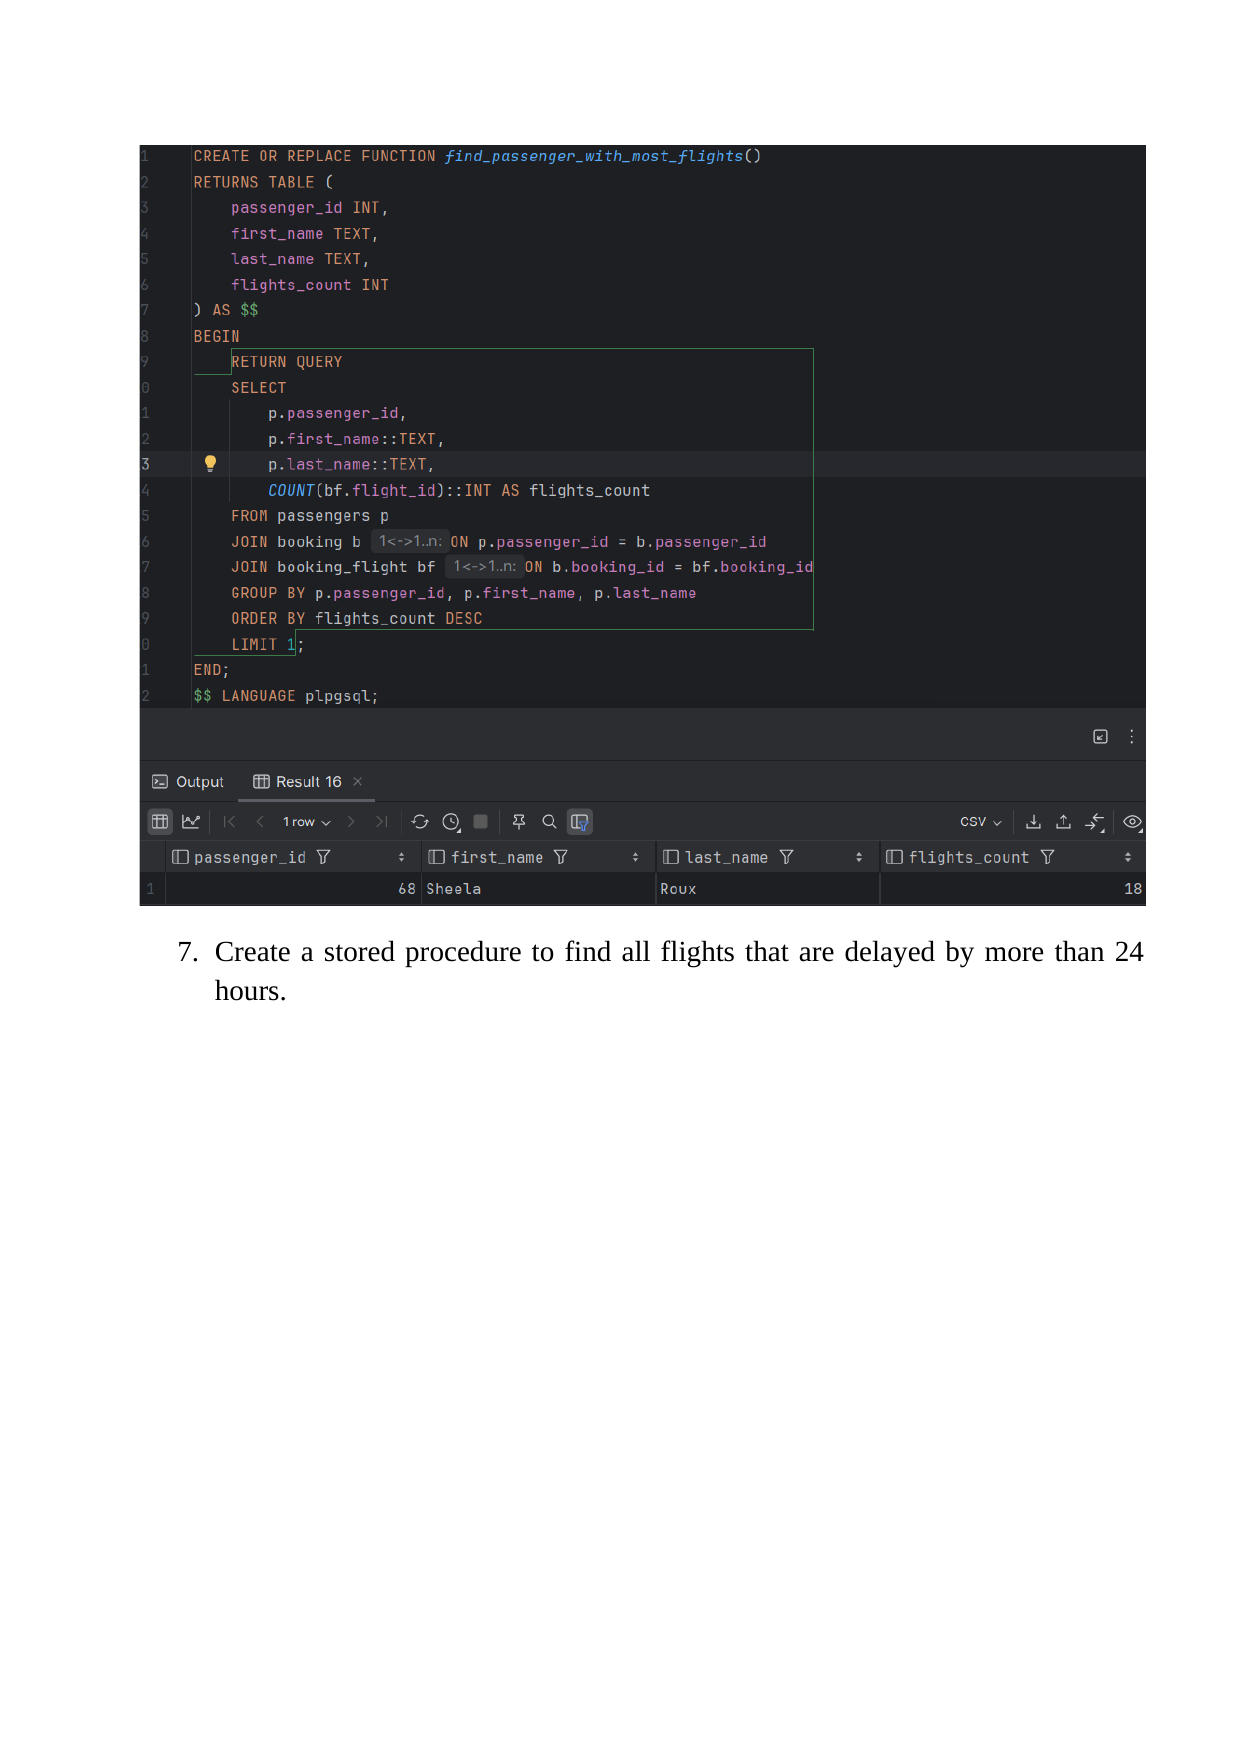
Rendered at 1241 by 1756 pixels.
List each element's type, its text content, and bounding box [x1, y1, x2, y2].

list Create a stored procedure to find all flights that are delayed by more than 24 hours. [177, 934, 1146, 1006]
picture [139, 145, 1146, 906]
